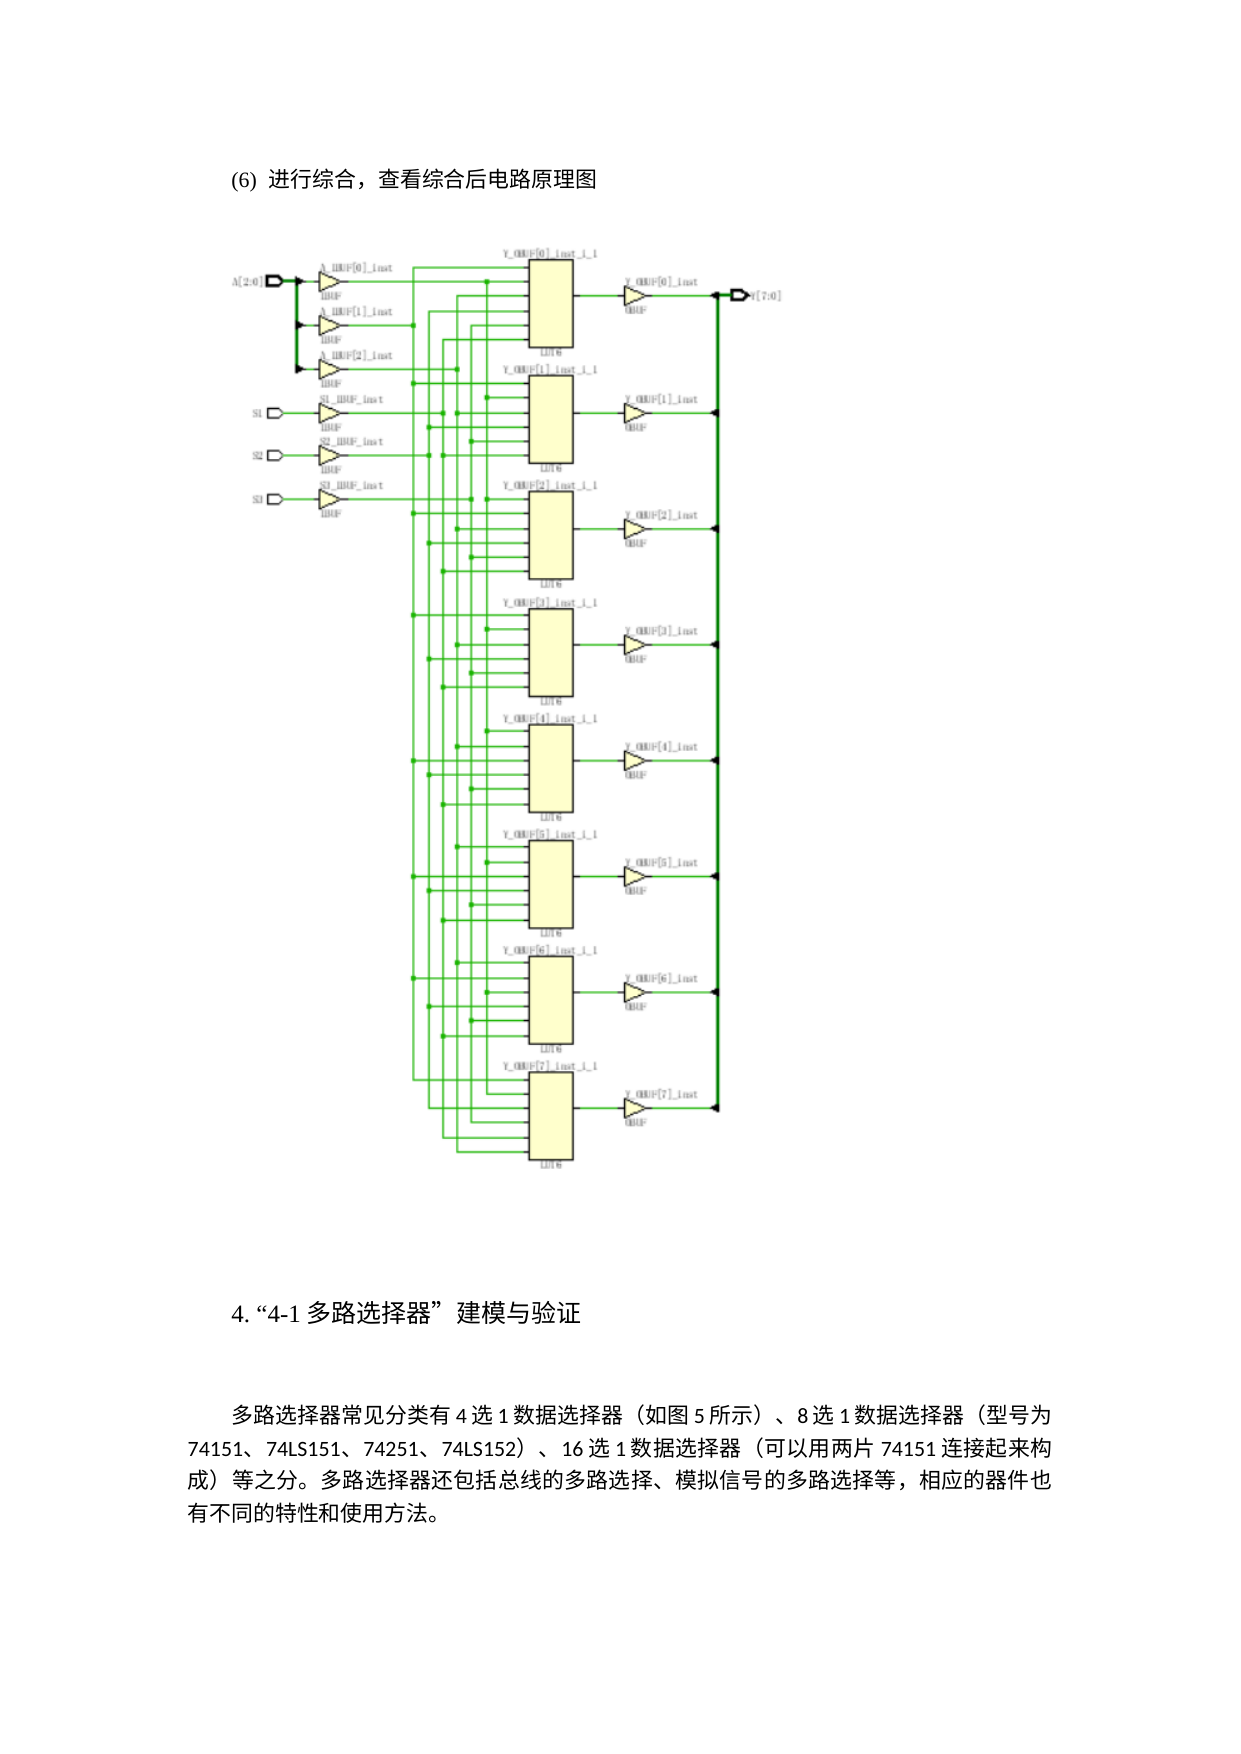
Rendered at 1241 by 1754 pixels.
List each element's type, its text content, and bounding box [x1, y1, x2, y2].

text 多路选择器常见分类有4选1数据选择器（如图5所示）、8选1数据选择器（型号为74151、74LS151、74251、74LS152）、16选1数据选择器（可以用两片74151连接起来构成）等之分。多路选择器还包括总线的多路选择、模拟信号的多路选择等，相应的器件也有不同的特性和使用方法。 [187, 1398, 1053, 1528]
subtitle 进行综合，查看综合后电路原理图 [231, 162, 1053, 194]
picture [187, 244, 922, 1174]
subtitle 4. “4-1多路选择器”建模与验证 [187, 1279, 1053, 1344]
